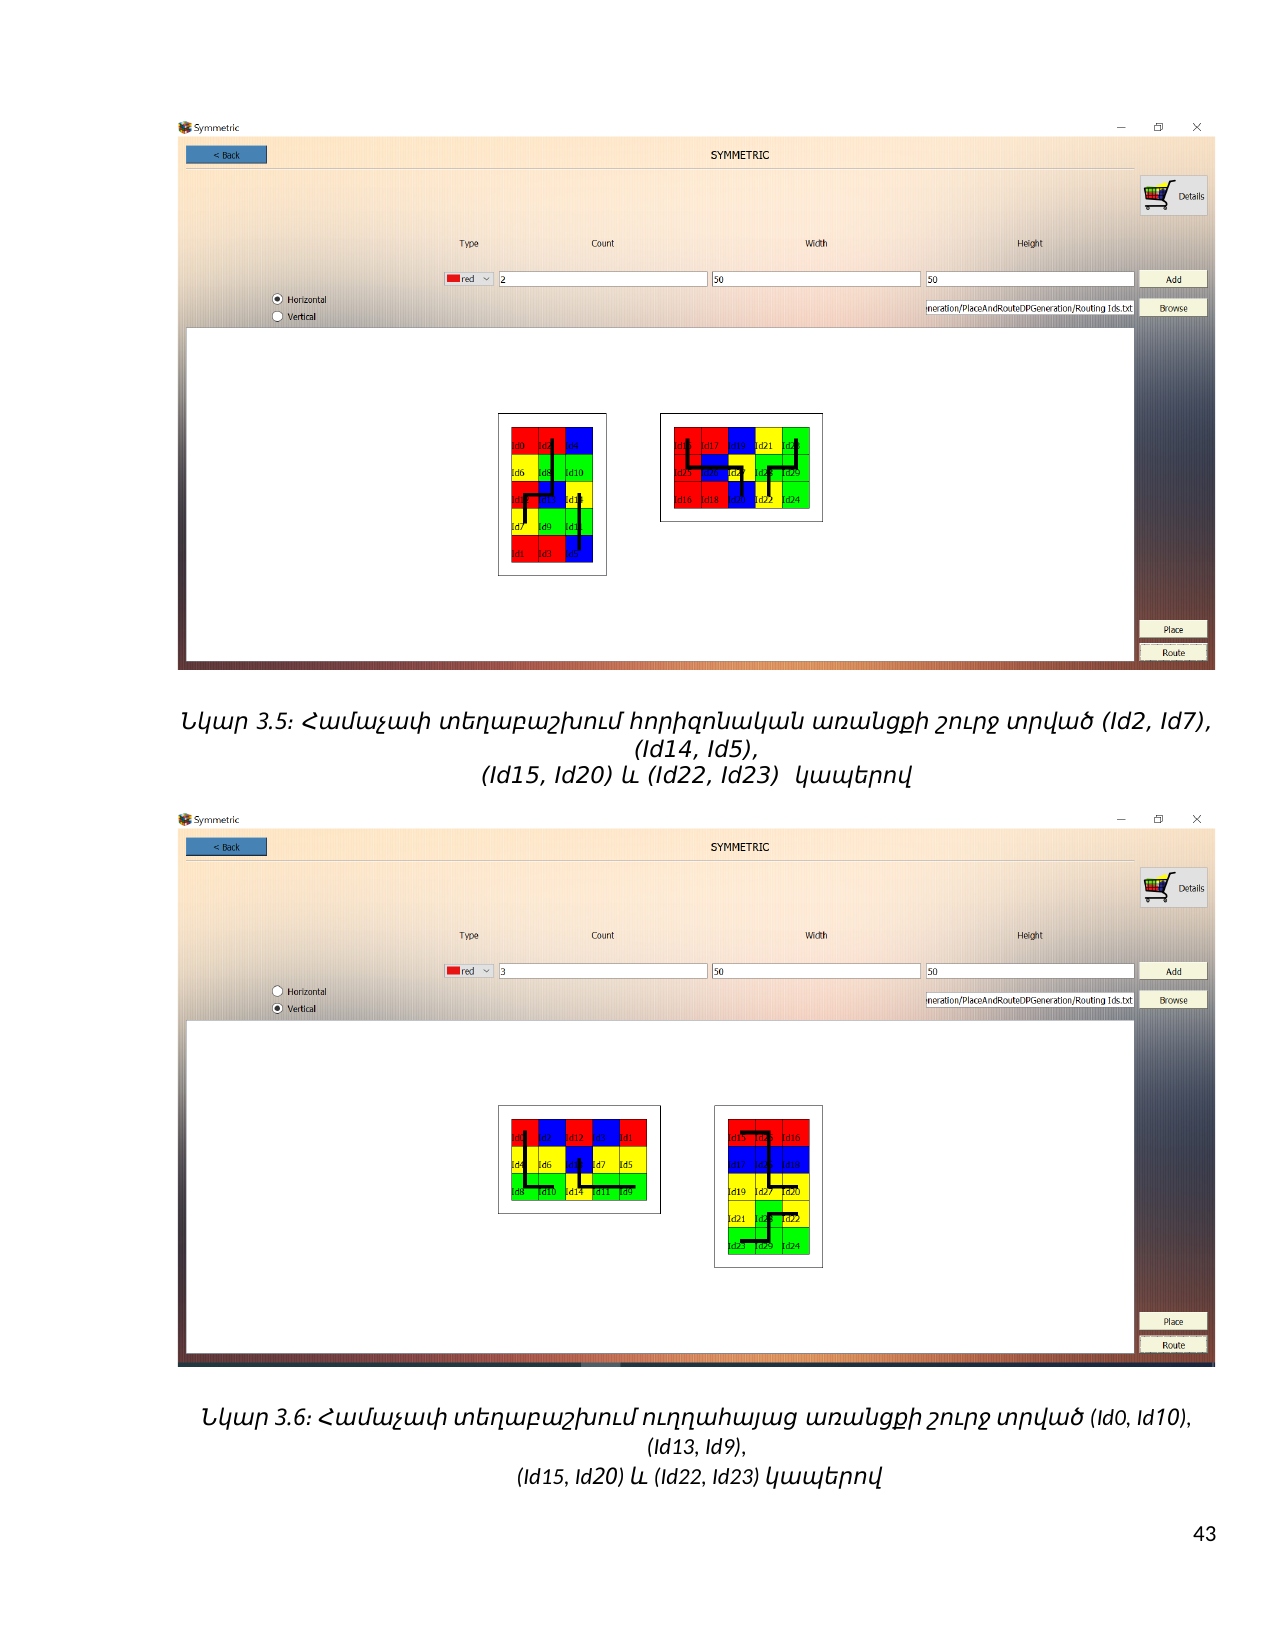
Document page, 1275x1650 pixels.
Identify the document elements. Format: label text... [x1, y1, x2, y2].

text Նկար 3.6։ Համաչափ տեղաբաշխում ուղղահայաց առանցքի շուրջ տրված (Id0, Id10), (Id13, Id9), (Id15, Id20) և (Id22, Id23) կապերով [177, 1401, 1216, 1492]
text Նկար 3.5։ Համաչափ տեղաբաշխում հորիզոնական առանցքի շուրջ տրված (Id2, Id7), (Id14, Id5), (Id15, Id20) և (Id22, Id23) կապերով [177, 705, 1216, 789]
picture [177, 810, 1216, 1367]
picture [177, 118, 1216, 670]
